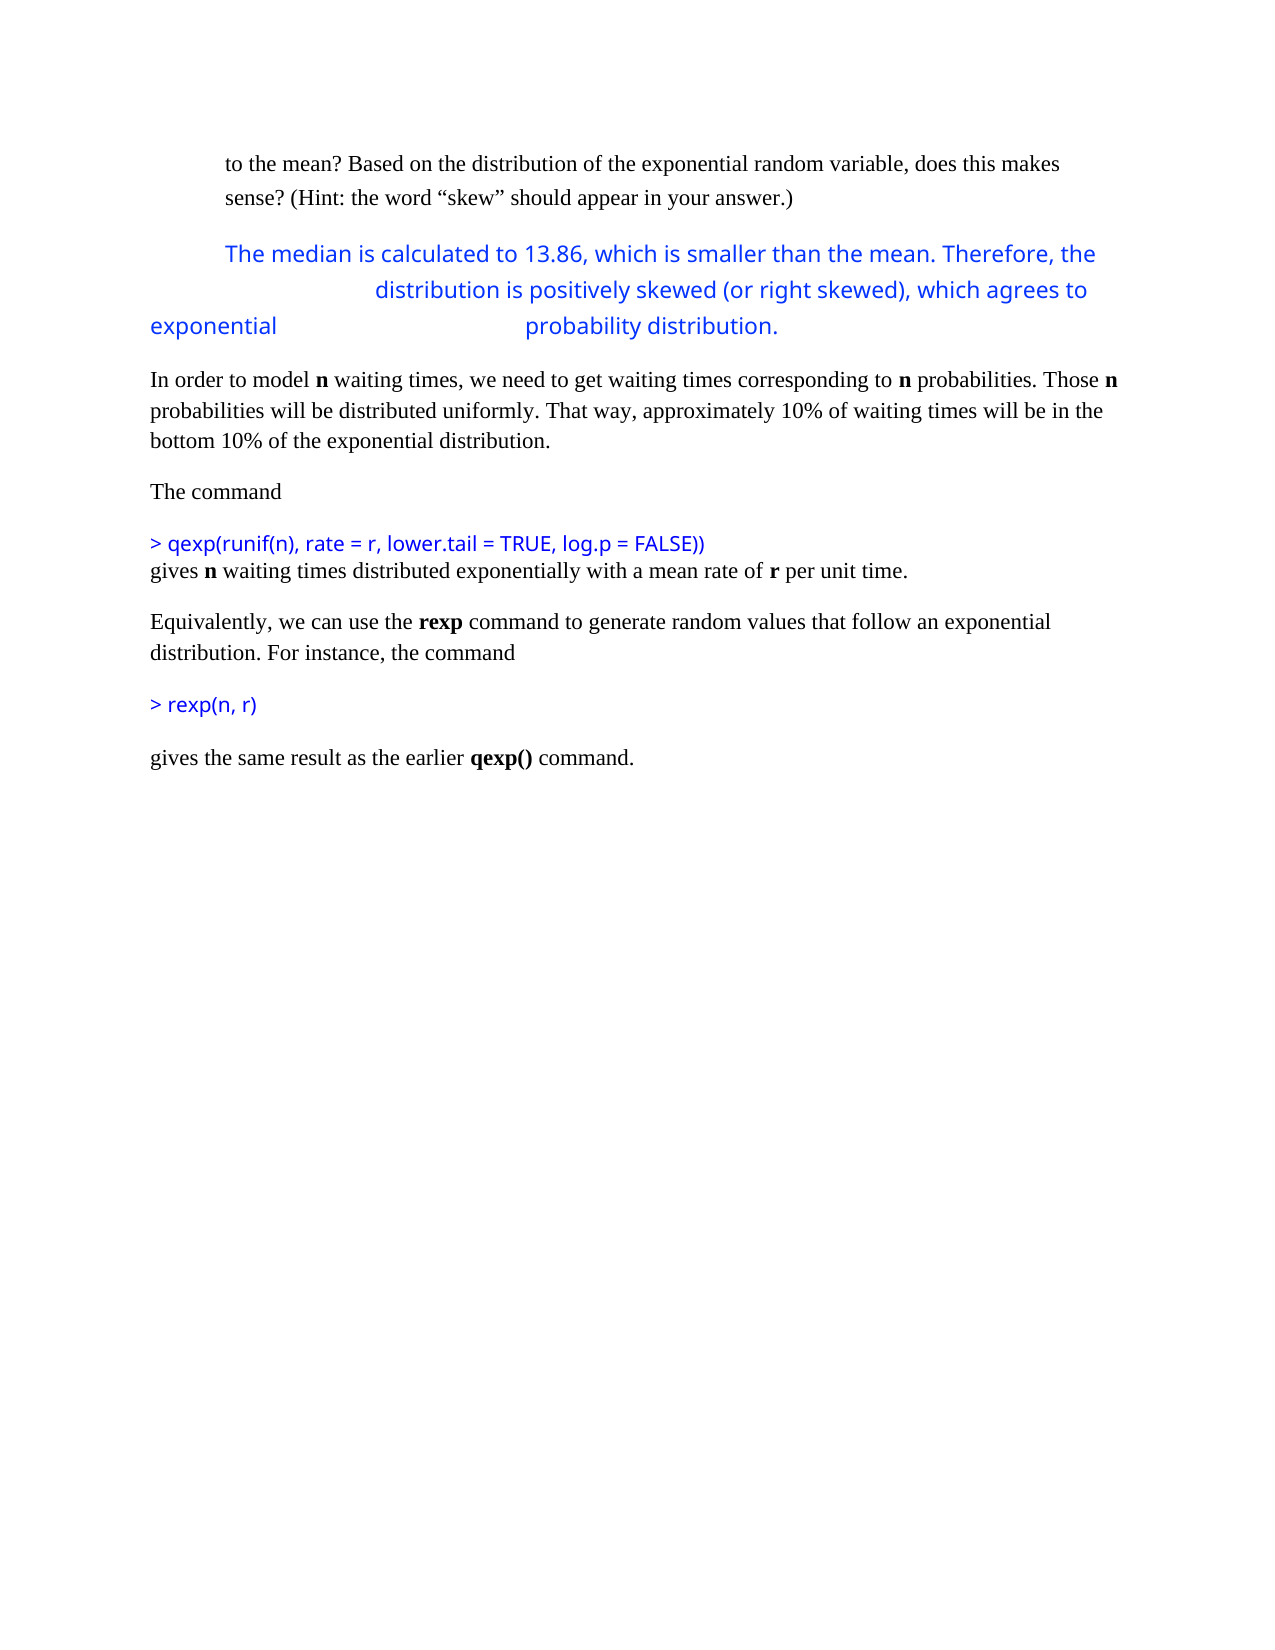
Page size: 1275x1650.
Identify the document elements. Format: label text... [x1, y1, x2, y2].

list The median is calculated to 13.86, which is smaller than the mean. Therefore, the distribution is positively skewed (or right skewed), which agrees to exponential probability distribution. [150, 238, 1125, 341]
text Equivalently, we can use the rexp command to generate random values that follow an exponential distribution. For instance, the command [150, 608, 1125, 665]
text > rexp(n, r) [150, 690, 1125, 744]
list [187, 150, 1125, 212]
text > qexp(runif(n), rate = r, lower.tail = TRUE, log.p = FALSE)) [150, 529, 1125, 557]
list The command [150, 478, 1125, 504]
list In order to model n waiting times, we need to get waiting times corresponding to n probabilities. Those n probabilities will be distributed uniformly. That way, approximately 10% of waiting times will be in the bottom 10% of the exponential distribution. [150, 366, 1125, 453]
text gives the same result as the earlier qexp() command. [150, 744, 1125, 771]
text gives n waiting times distributed exponentially with a mean rate of r per unit time. [150, 557, 1125, 584]
